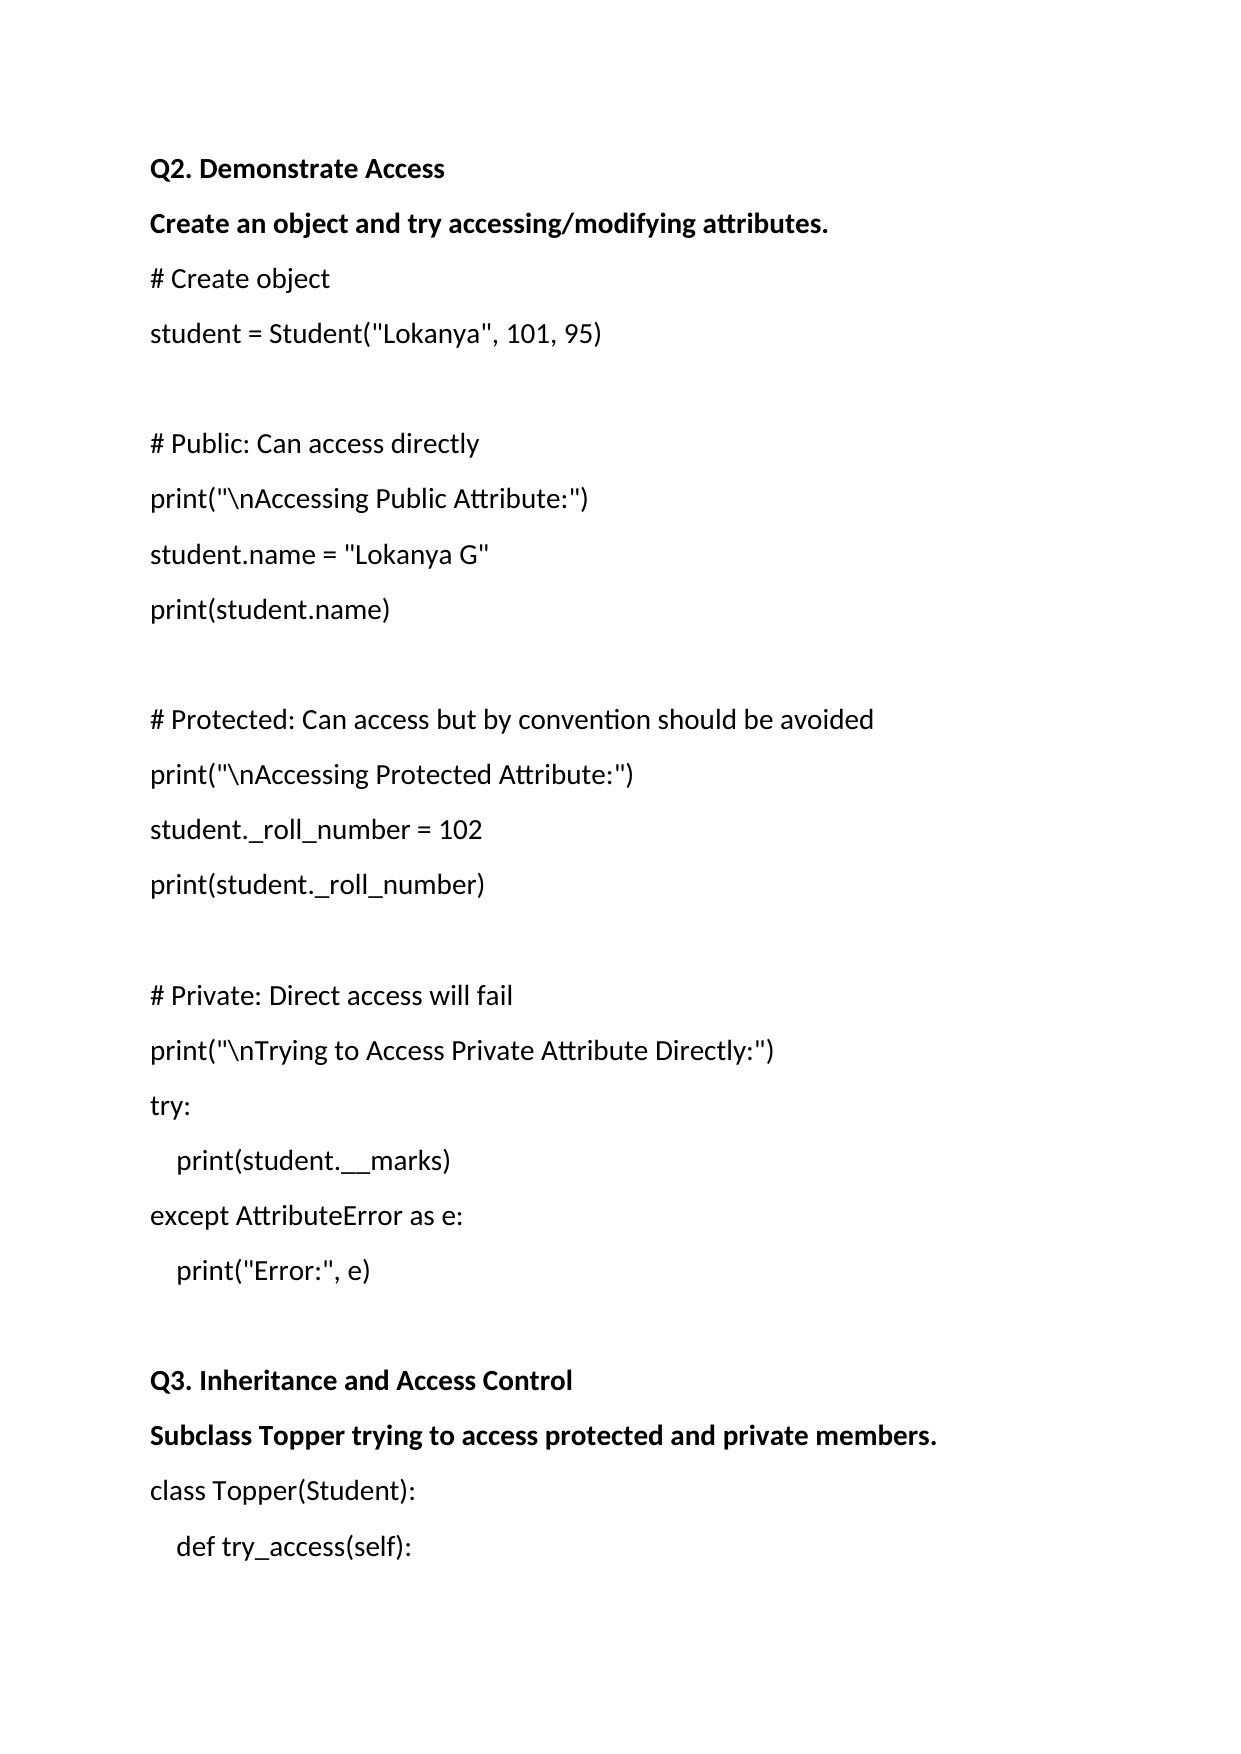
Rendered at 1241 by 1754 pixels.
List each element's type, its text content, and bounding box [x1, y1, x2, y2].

text print("\nAccessing Protected Attribute:") [150, 756, 1090, 792]
text print("\nAccessing Public Attribute:") [150, 481, 1090, 516]
text def try_access(self): [150, 1528, 1090, 1563]
text print(student._roll_number) [150, 866, 1090, 902]
text student._roll_number = 102 [150, 811, 1090, 847]
text student.name = "Lokanya G" [150, 536, 1090, 571]
text print("Error:", e) [150, 1252, 1090, 1288]
text Q2. Demonstrate Access [150, 150, 1090, 186]
text print(student.__marks) [150, 1142, 1090, 1177]
text print(student.name) [150, 591, 1090, 626]
text Q3. Inheritance and Access Control [150, 1362, 1090, 1398]
text # Create object [150, 260, 1090, 296]
text student = Student("Lokanya", 101, 95) [150, 315, 1090, 351]
text except AttributeError as e: [150, 1197, 1090, 1233]
text print("\nTrying to Access Private Attribute Directly:") [150, 1032, 1090, 1067]
text # Public: Can access directly [150, 426, 1090, 461]
text # Protected: Can access but by convention should be avoided [150, 701, 1090, 737]
text # Private: Direct access will fail [150, 977, 1090, 1012]
text Create an object and try accessing/modifying attributes. [150, 205, 1090, 241]
text try: [150, 1087, 1090, 1122]
text class Topper(Student): [150, 1472, 1090, 1508]
text Subclass Topper trying to access protected and private members. [150, 1417, 1090, 1453]
